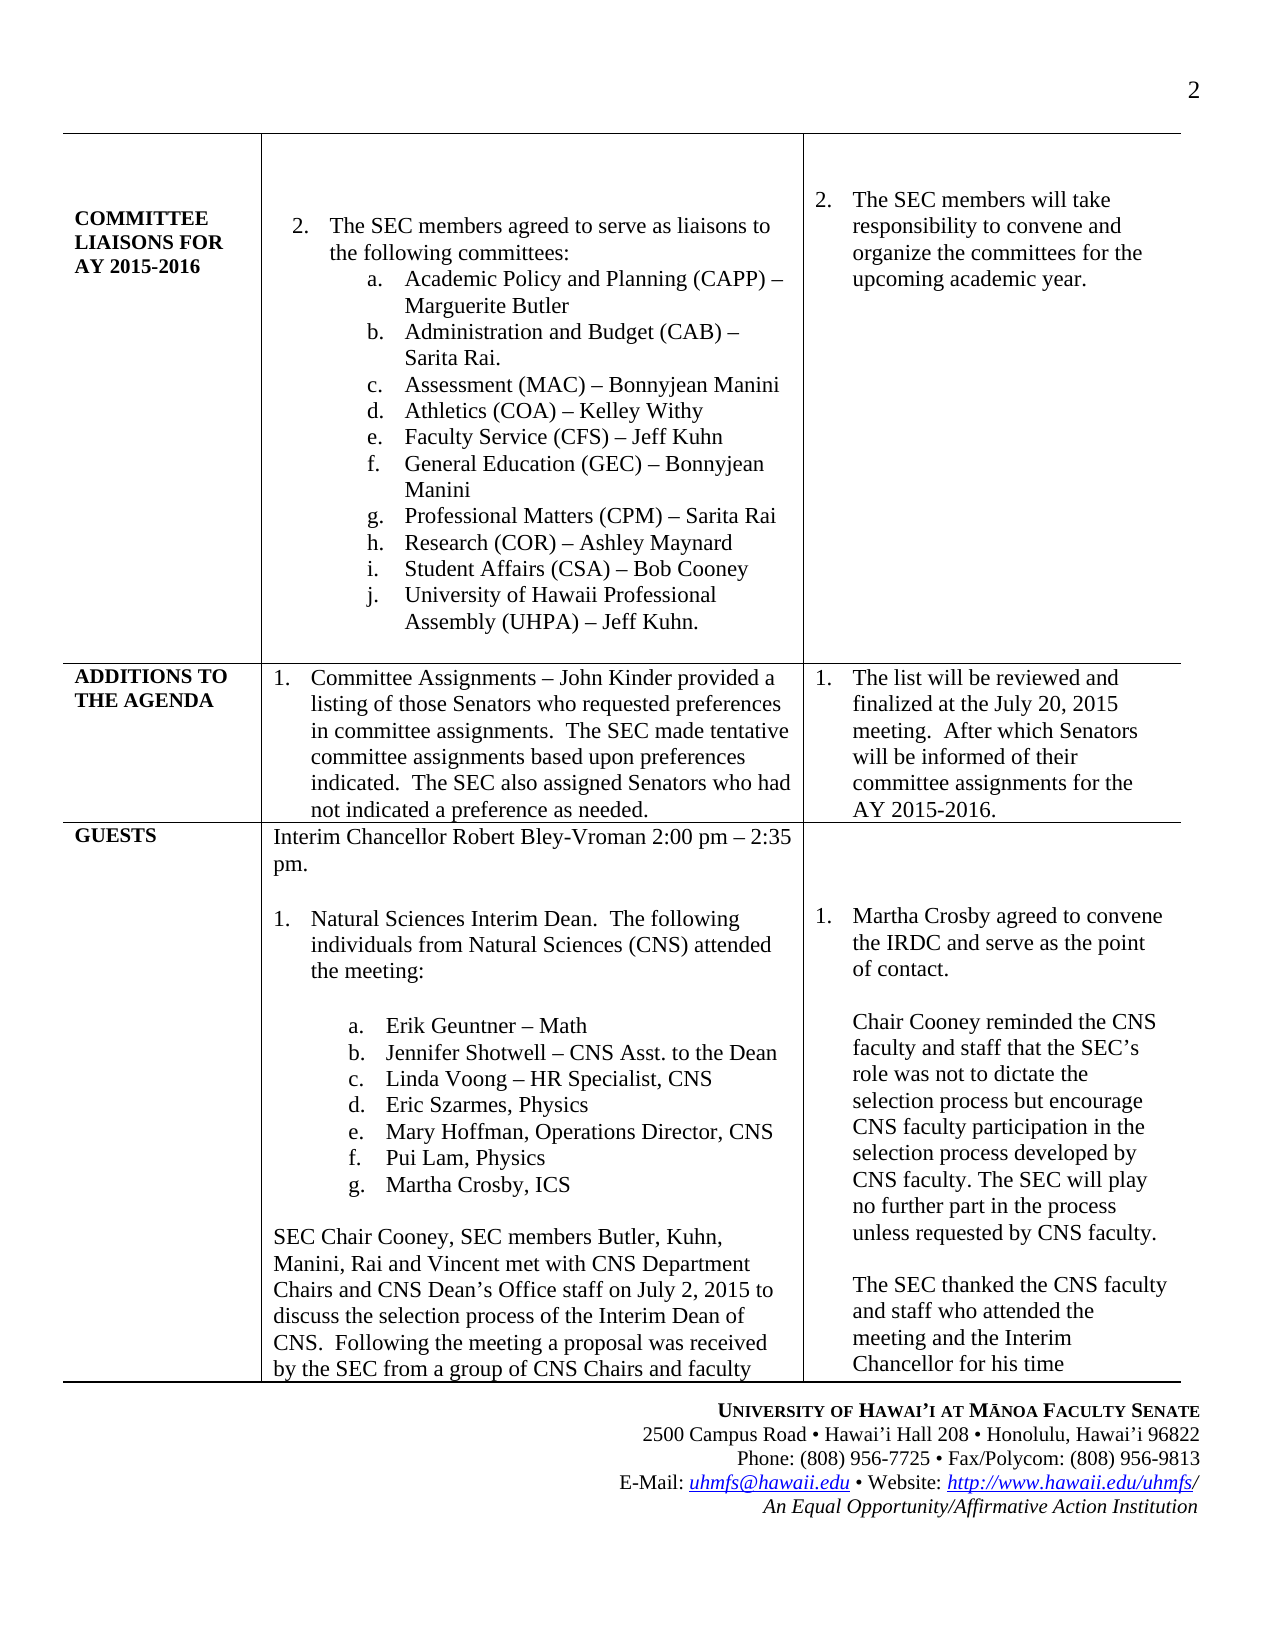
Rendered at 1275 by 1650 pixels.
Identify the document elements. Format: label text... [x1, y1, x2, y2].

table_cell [804, 823, 1181, 1381]
table_cell ADDITIONS TO THE AGENDA [63, 664, 261, 822]
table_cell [804, 134, 1181, 663]
table_cell Committee Assignments – John Kinder provided a listing of those Senators who requested preferences in committee assignments. The SEC made tentative committee assignments based upon preferences indicated. The SEC also assigned Senators who had not indicated a preference as needed. [262, 664, 803, 822]
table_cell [262, 823, 803, 1381]
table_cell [63, 134, 261, 663]
table_cell The list will be reviewed and finalized at the July 20, 2015 meeting. After which Senators will be informed of their committee assignments for the AY 2015-2016. [804, 664, 1181, 822]
table_cell GUESTS [63, 823, 261, 1381]
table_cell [262, 134, 803, 663]
